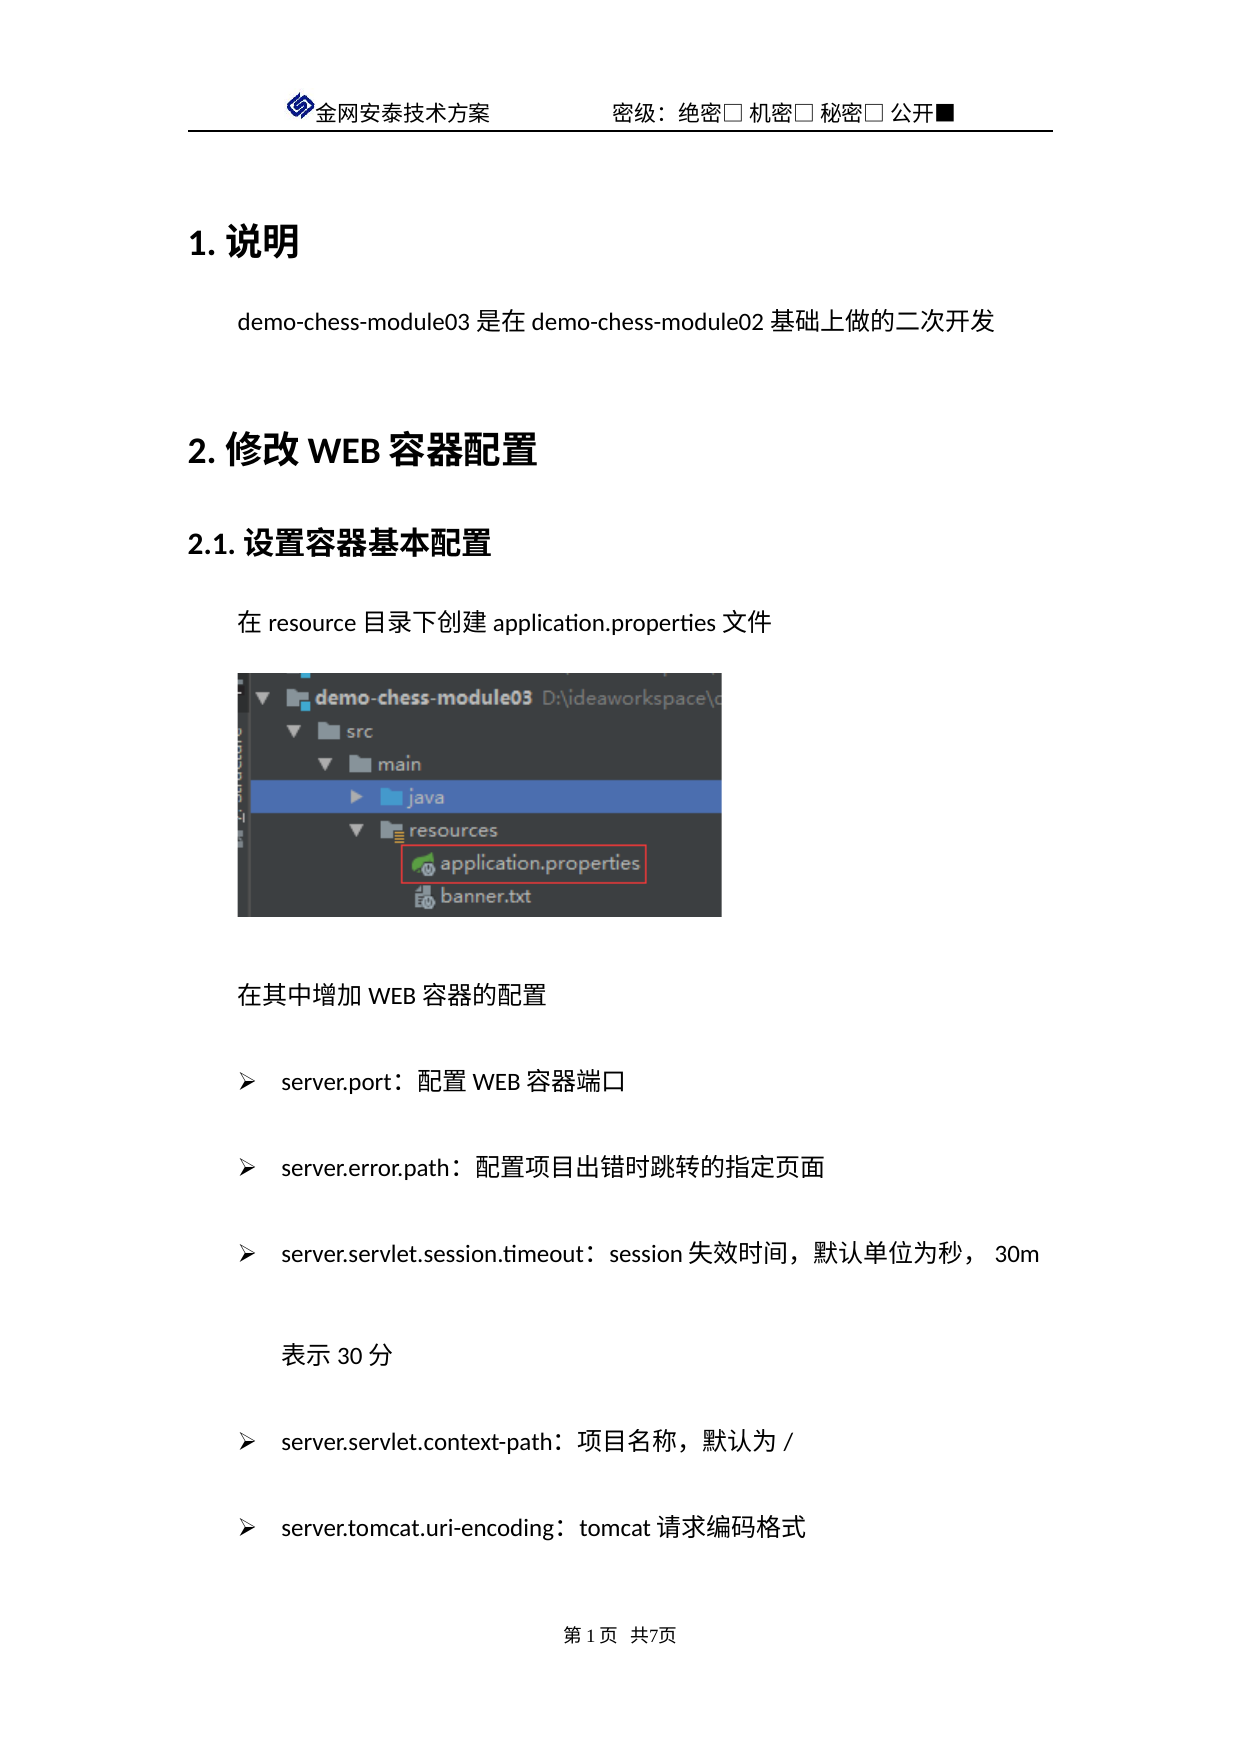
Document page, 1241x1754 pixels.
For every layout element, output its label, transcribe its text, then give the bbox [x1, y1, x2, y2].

list server.servlet.context-path：项目名称，默认为 / [237, 1406, 1053, 1474]
text 说明 [187, 206, 1053, 273]
picture [237, 673, 722, 917]
picture [284, 88, 316, 122]
list server.servlet.session.timeout：session 失效时间，默认单位为秒， 30m 表示 30 分 [237, 1218, 1053, 1388]
text 修改WEB容器配置 [187, 414, 1053, 482]
text 在 resource 目录下创建 application.properties 文件 [187, 587, 1053, 655]
list server.tomcat.uri-encoding：tomcat 请求编码格式 [237, 1492, 1053, 1560]
text 设置容器基本配置 [187, 507, 1053, 574]
text 在其中增加 WEB 容器的配置 [187, 960, 1053, 1028]
text demo-chess-module03 是在 demo-chess-module02 基础上做的二次开发 [187, 286, 1053, 354]
list server.error.path：配置项目出错时跳转的指定页面 [237, 1132, 1053, 1200]
list server.port：配置 WEB 容器端口 [237, 1046, 1053, 1114]
